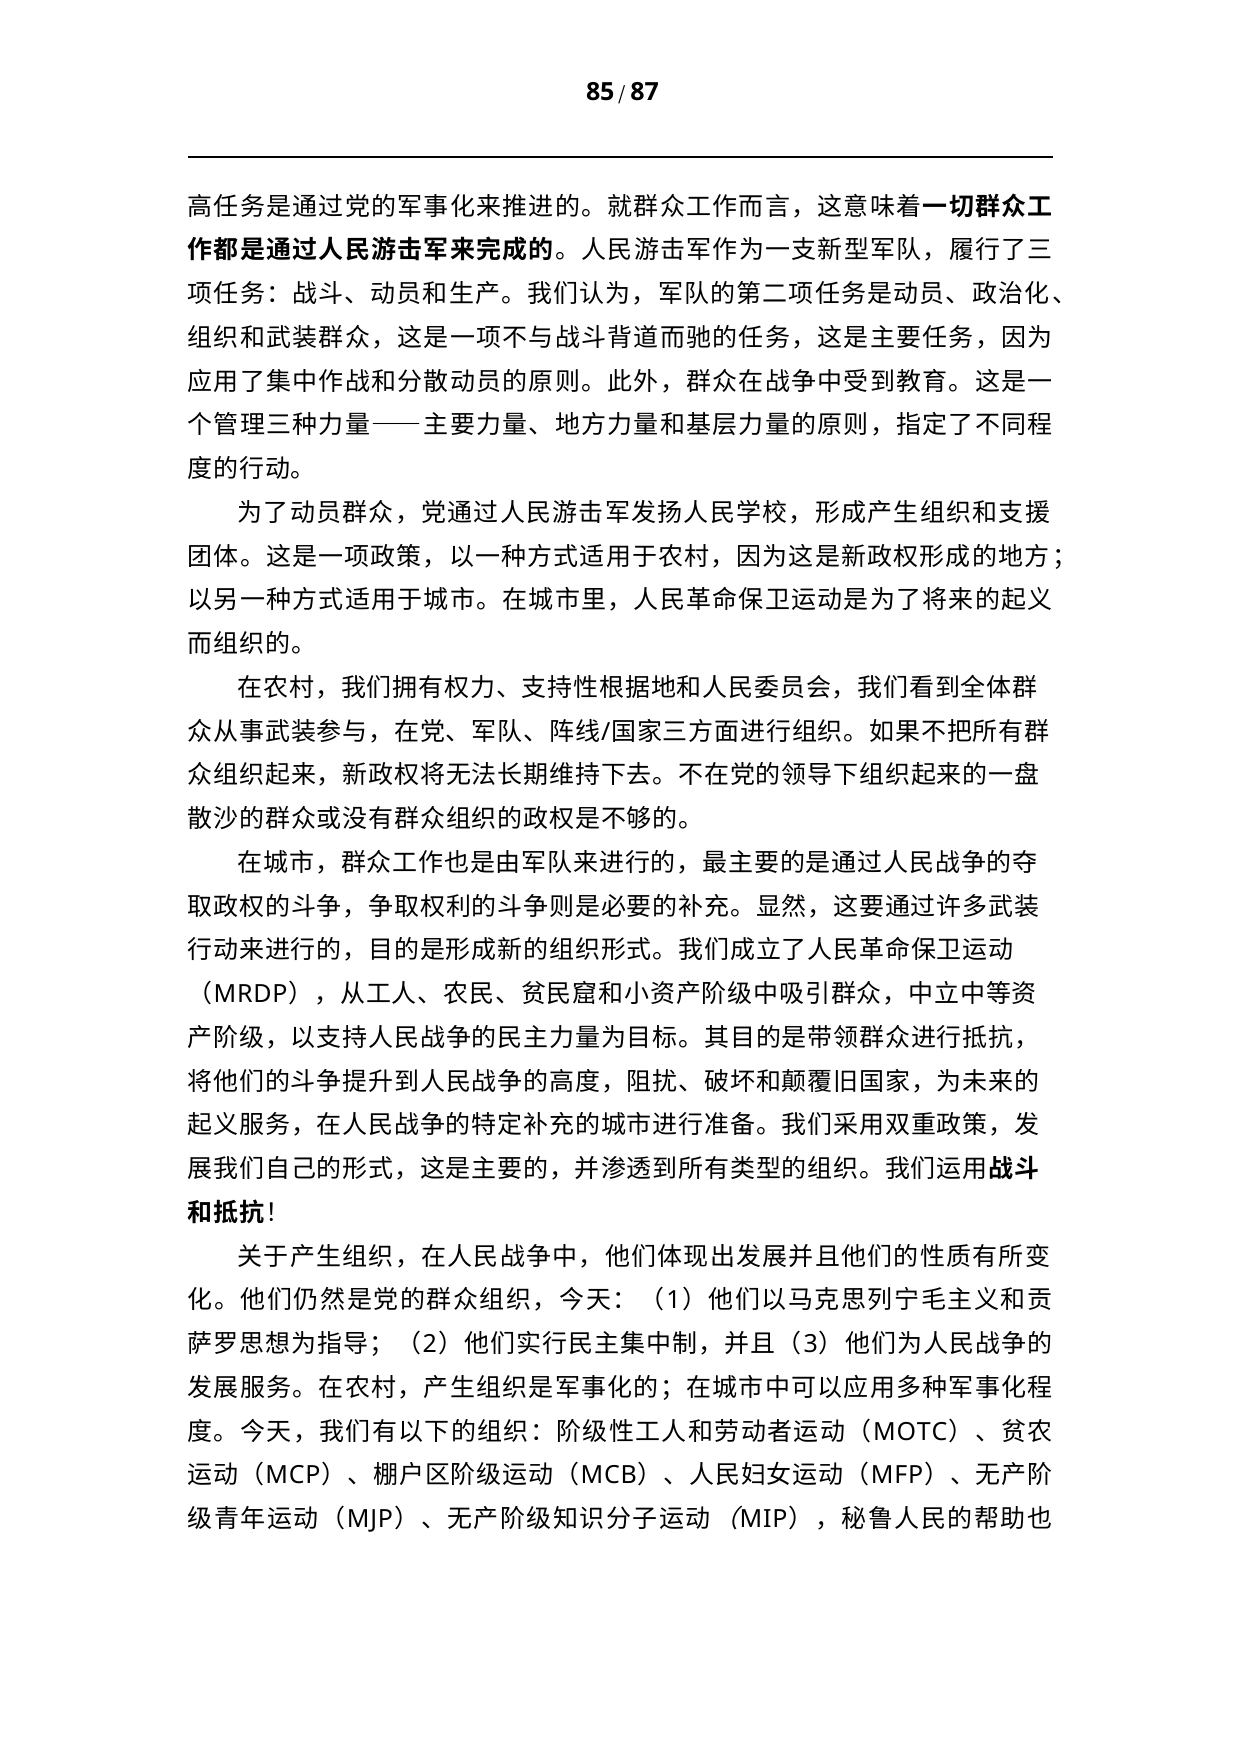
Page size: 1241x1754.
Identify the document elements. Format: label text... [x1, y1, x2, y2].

text 在农村，我们拥有权力、支持性根据地和人民委员会，我们看到全体群众从事武装参与，在党、军队、阵线/国家三方面进行组织。如果不把所有群众组织起来，新政权将无法长期维持下去。不在党的领导下组织起来的一盘散沙的群众或没有群众组织的政权是不够的。 [187, 660, 1053, 835]
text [187, 179, 1053, 485]
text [187, 1229, 1053, 1535]
text 在城市，群众工作也是由军队来进行的，最主要的是通过人民战争的夺取政权的斗争，争取权利的斗争则是必要的补充。显然，这要通过许多武装行动来进行的，目的是形成新的组织形式。我们成立了人民革命保卫运动（MRDP），从工人、农民、贫民窟和小资产阶级中吸引群众，中立中等资产阶级，以支持人民战争的民主力量为目标。其目的是带领群众进行抵抗，将他们的斗争提升到人民战争的高度，阻扰、破坏和颠覆旧国家，为未来的起义服务，在人民战争的特定补充的城市进行准备。我们采用双重政策，发展我们自己的形式，这是主要的，并渗透到所有类型的组织。我们运用战斗和抵抗！ [187, 835, 1053, 1229]
text 为了动员群众，党通过人民游击军发扬人民学校，形成产生组织和支援团体。这是一项政策，以一种方式适用于农村，因为这是新政权形成的地方；以另一种方式适用于城市。在城市里，人民革命保卫运动是为了将来的起义而组织的。 [187, 485, 1053, 660]
